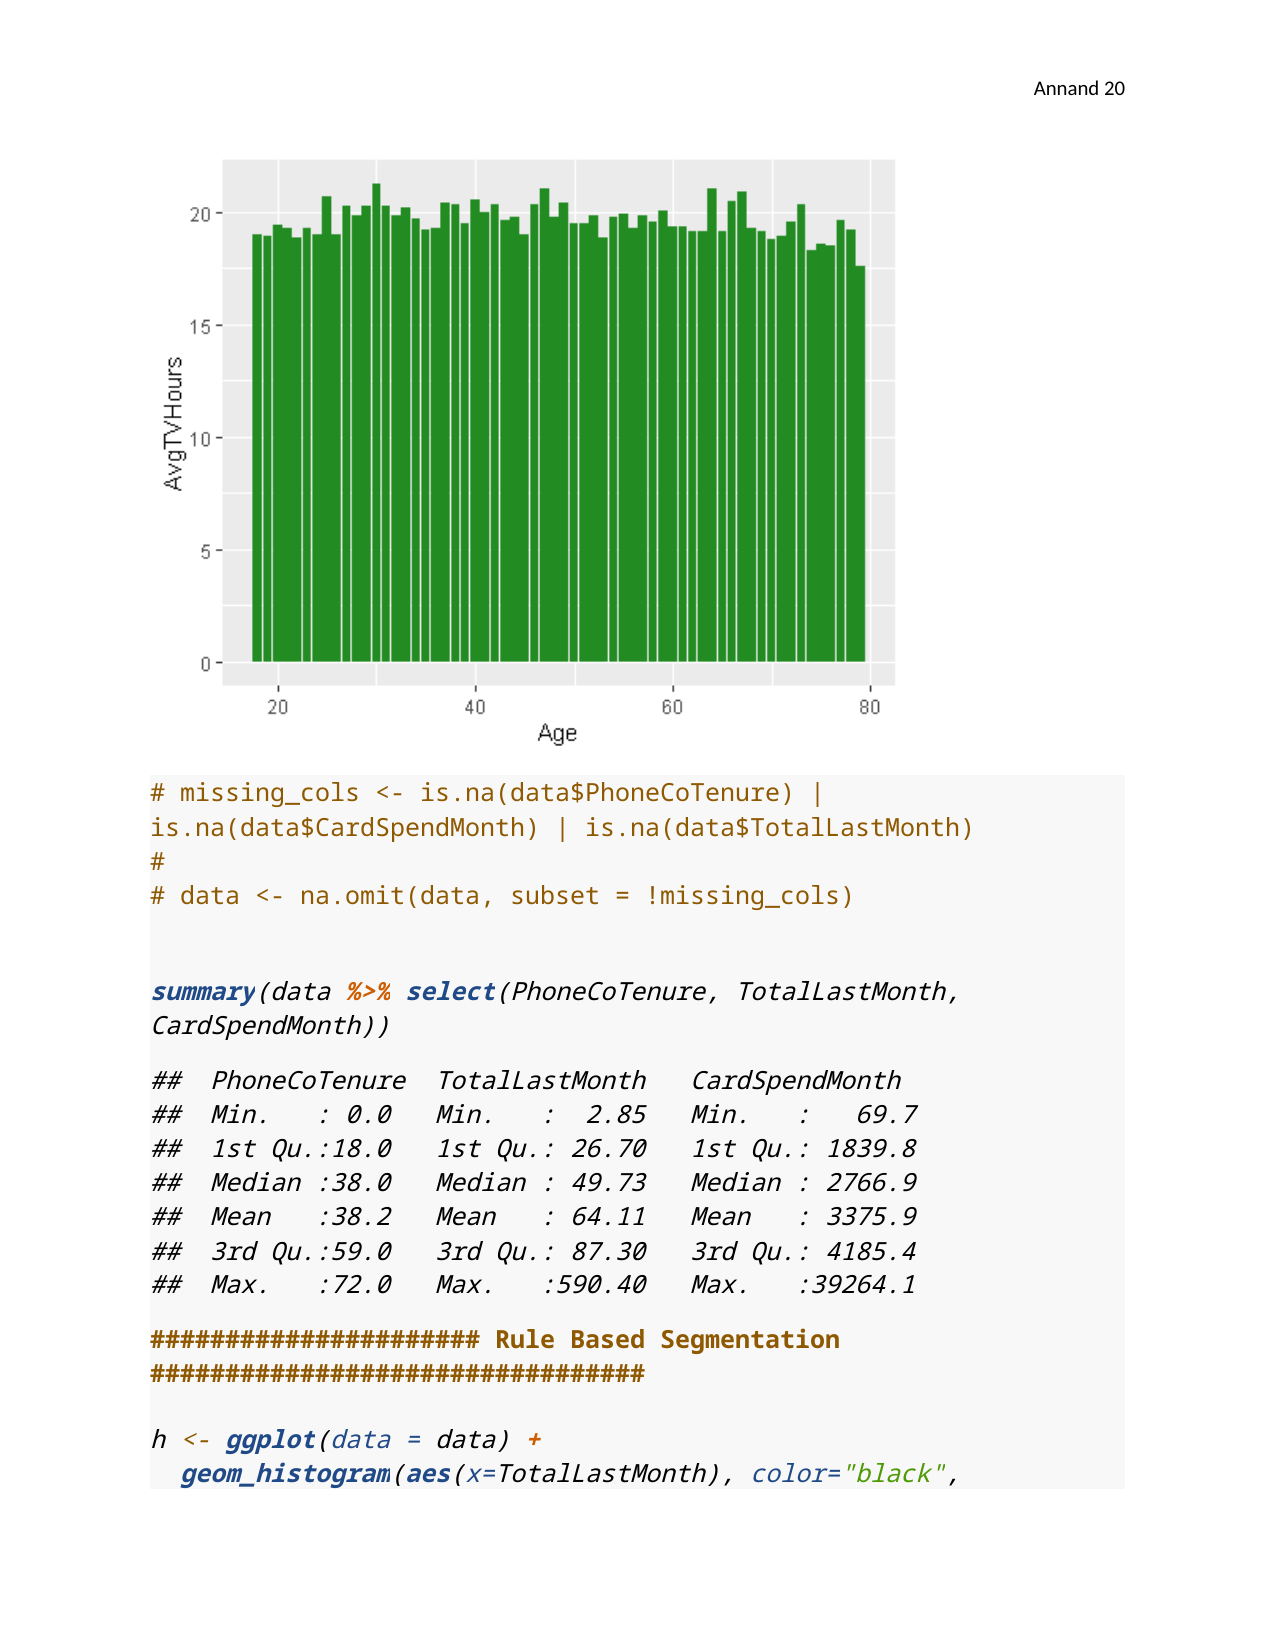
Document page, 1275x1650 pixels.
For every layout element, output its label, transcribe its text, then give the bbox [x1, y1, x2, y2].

text ## PhoneCoTenure TotalLastMonth CardSpendMonth ## Min. : 0.0 Min. : 2.85 Min. : 69.7 ## 1st Qu.:18.0 1st Qu.: 26.70 1st Qu.: 1839.8 ## Median :38.0 Median : 49.73 Median : 2766.9 ## Mean :38.2 Mean : 64.11 Mean : 3375.9 ## 3rd Qu.:59.0 3rd Qu.: 87.30 3rd Qu.: 4185.4 ## Max. :72.0 Max. :590.40 Max. :39264.1 [900, 1063, 1125, 1301]
text # missing_cols <- is.na(data$PhoneCoTenure) | is.na(data$CardSpendMonth) | is.na(data$TotalLastMonth) # # data <- na.omit(data, subset = !missing_cols) summary(data %>% select(PhoneCoTenure, TotalLastMonth, CardSpendMonth)) [150, 775, 1125, 1042]
picture [150, 150, 908, 757]
